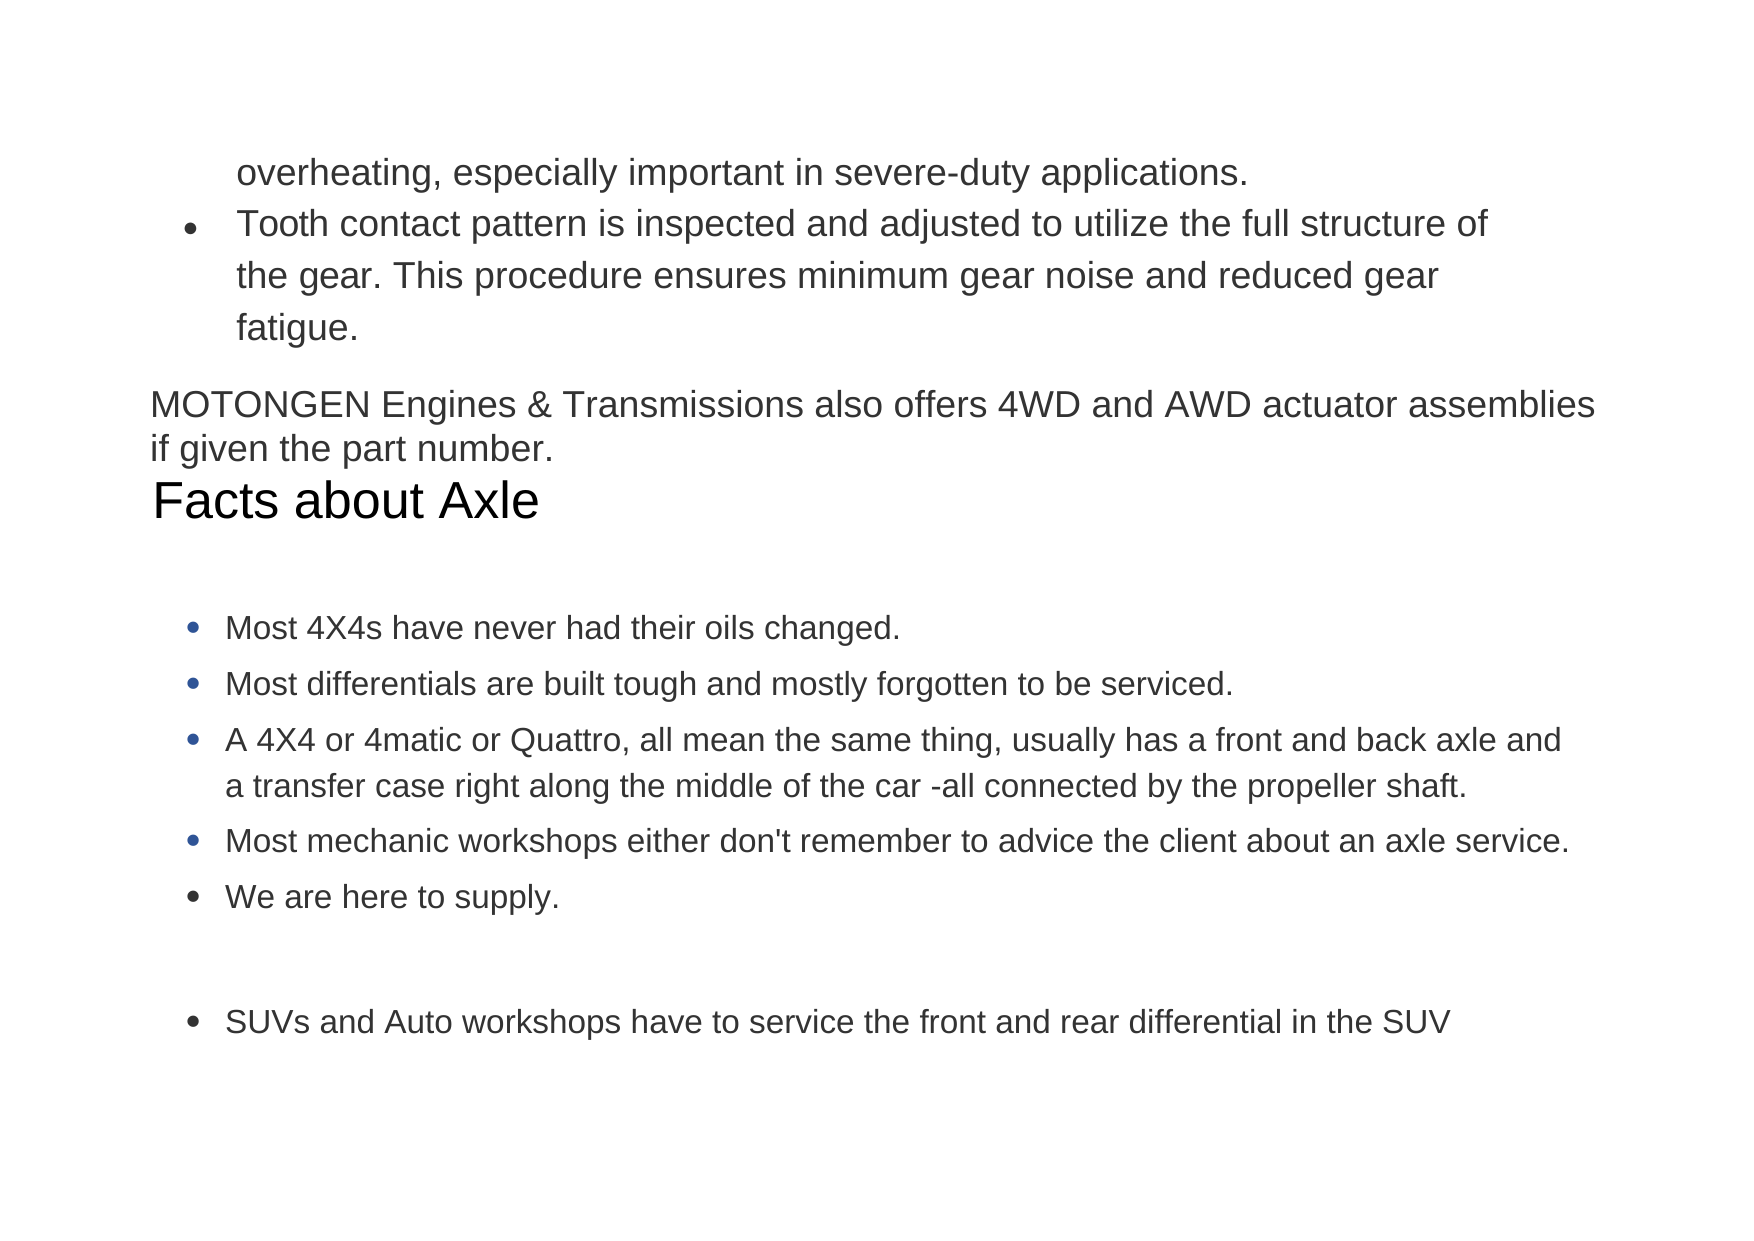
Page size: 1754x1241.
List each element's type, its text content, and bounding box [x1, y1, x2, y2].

text Facts about Axle [152, 470, 1604, 530]
text MOTONGEN Engines & Transmissions also offers 4WD and AWD actuator assemblies if given the part number. [150, 382, 1604, 469]
subtitle Most differentials are built tough and mostly forgotten to be serviced. [187, 664, 1577, 703]
list SUVs and Auto workshops have to service the front and rear differential in the SUV [187, 1002, 1604, 1040]
subtitle Most mechanic workshops either don't remember to advice the client about an axle service. [187, 822, 1577, 860]
subtitle We are here to supply. [187, 877, 1577, 916]
list Tooth contact pattern is inspected and adjusted to utilize the full structure of the gear. This procedure ensures minimum gear noise and reduced gear fatigue. [182, 202, 1488, 348]
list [182, 150, 1580, 193]
subtitle Most 4X4s have never had their oils changed. [187, 608, 1577, 647]
subtitle A 4X4 or 4matic or Quattro, all mean the same thing, usually has a front and back axle and a transfer case right along the middle of the car -all connected by the propeller shaft. [187, 720, 1577, 804]
